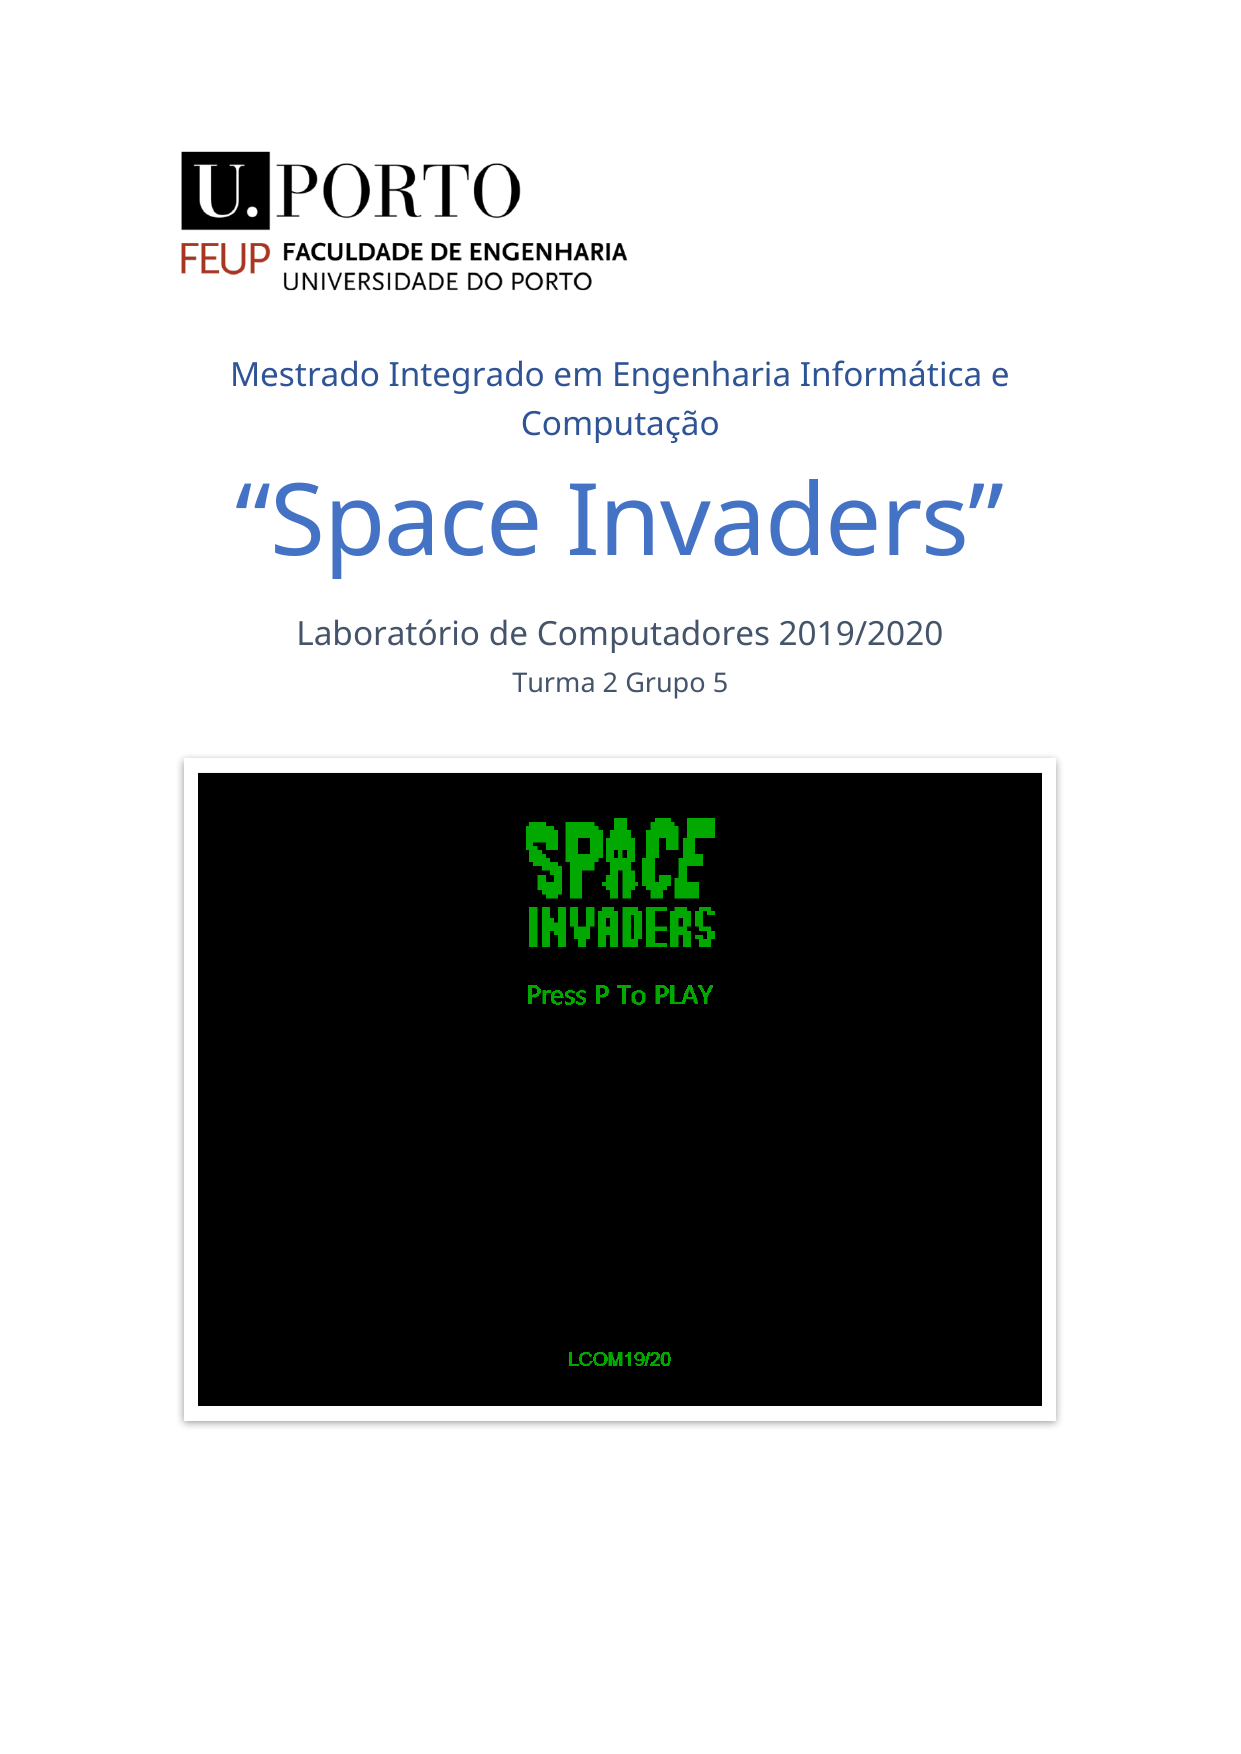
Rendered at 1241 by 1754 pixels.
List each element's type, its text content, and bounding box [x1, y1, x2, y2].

subtitle Turma 2 Grupo 5 [177, 663, 1063, 700]
subtitle Laboratório de Computadores 2019/2020 [177, 610, 1063, 655]
subtitle Mestrado Integrado em Engenharia Informática e Computação [177, 351, 1063, 445]
picture [198, 772, 1042, 1406]
title “Space Invaders” [177, 449, 1063, 585]
picture [177, 147, 627, 292]
